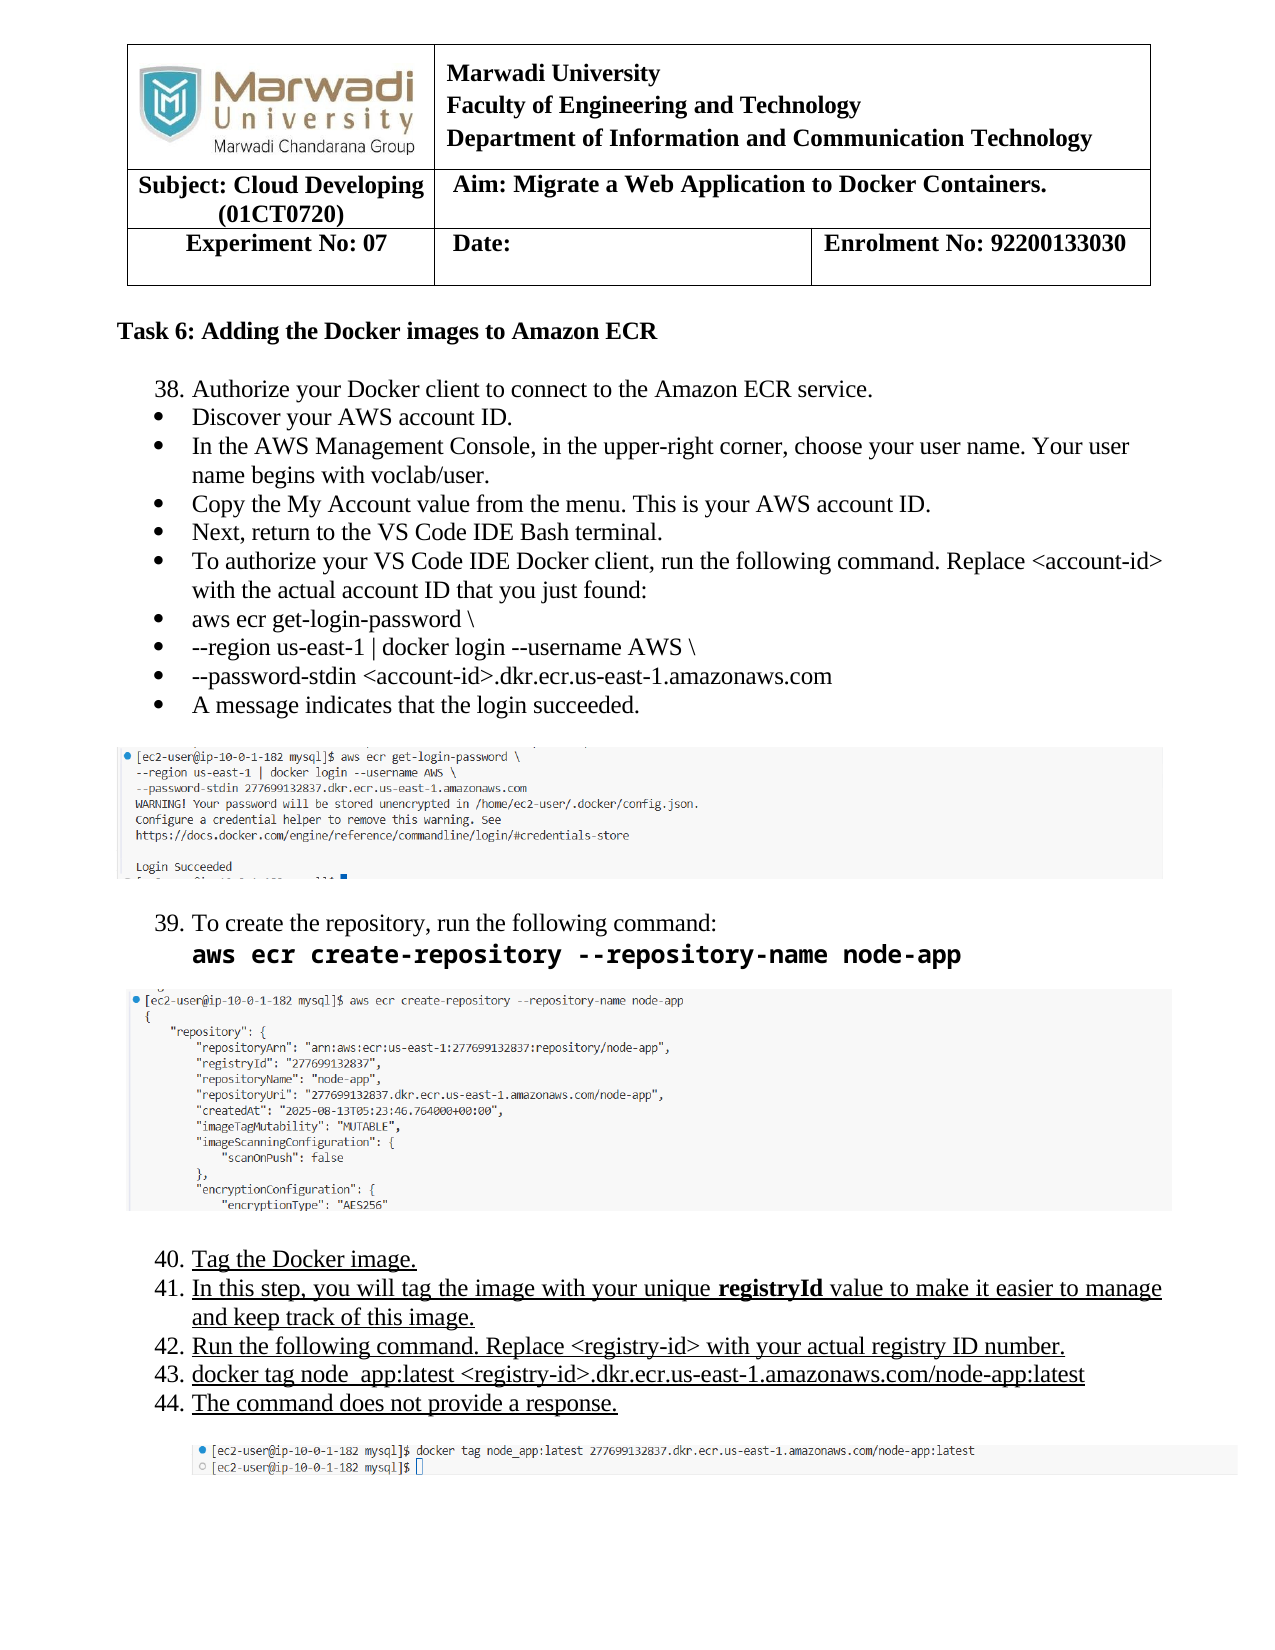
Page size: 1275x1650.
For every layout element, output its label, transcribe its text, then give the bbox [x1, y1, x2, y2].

list docker tag node_app:latest <registry-id>.dkr.ecr.us-east-1.amazonaws.com/node-app:latest [154, 1359, 1162, 1388]
list Next, return to the VS Code IDE Bash terminal. [154, 517, 1162, 546]
picture [126, 989, 1172, 1211]
list Run the following command. Replace <registry-id> with your actual registry ID number. [154, 1331, 1162, 1359]
list aws ecr get-login-password \ [154, 604, 1162, 632]
list To create the repository, run the following command: [154, 908, 1162, 937]
text aws ecr create-repository --repository-name node-app [154, 937, 1162, 971]
list To authorize your VS Code IDE Docker client, run the following command. Replace <account-id> with the actual account ID that you just found: [154, 546, 1162, 604]
list A message indicates that the login succeeded. [154, 690, 1162, 719]
list The command does not provide a response. [154, 1388, 1162, 1417]
list --region us-east-1 | docker login --username AWS \ [154, 632, 1162, 661]
list In the AWS Management Console, in the upper-right corner, choose your user name. Your user name begins with voclab/user. [154, 431, 1162, 489]
list --password-stdin <account-id>.dkr.ecr.us-east-1.amazonaws.com [154, 661, 1162, 690]
list Copy the My Account value from the menu. This is your AWS account ID. [154, 489, 1162, 517]
list In this step, you will tag the image with your unique registryId value to make it easier to manage and keep track of this image. [154, 1273, 1162, 1331]
list Authorize your Docker client to connect to the Amazon ECR service. [154, 374, 1162, 402]
list Tag the Docker image. [154, 1244, 1162, 1273]
text Task 6: Adding the Docker images to Amazon ECR [117, 316, 1162, 345]
picture [139, 63, 415, 155]
list Discover your AWS account ID. [154, 402, 1162, 431]
picture [191, 1445, 1238, 1475]
picture [116, 747, 1163, 879]
